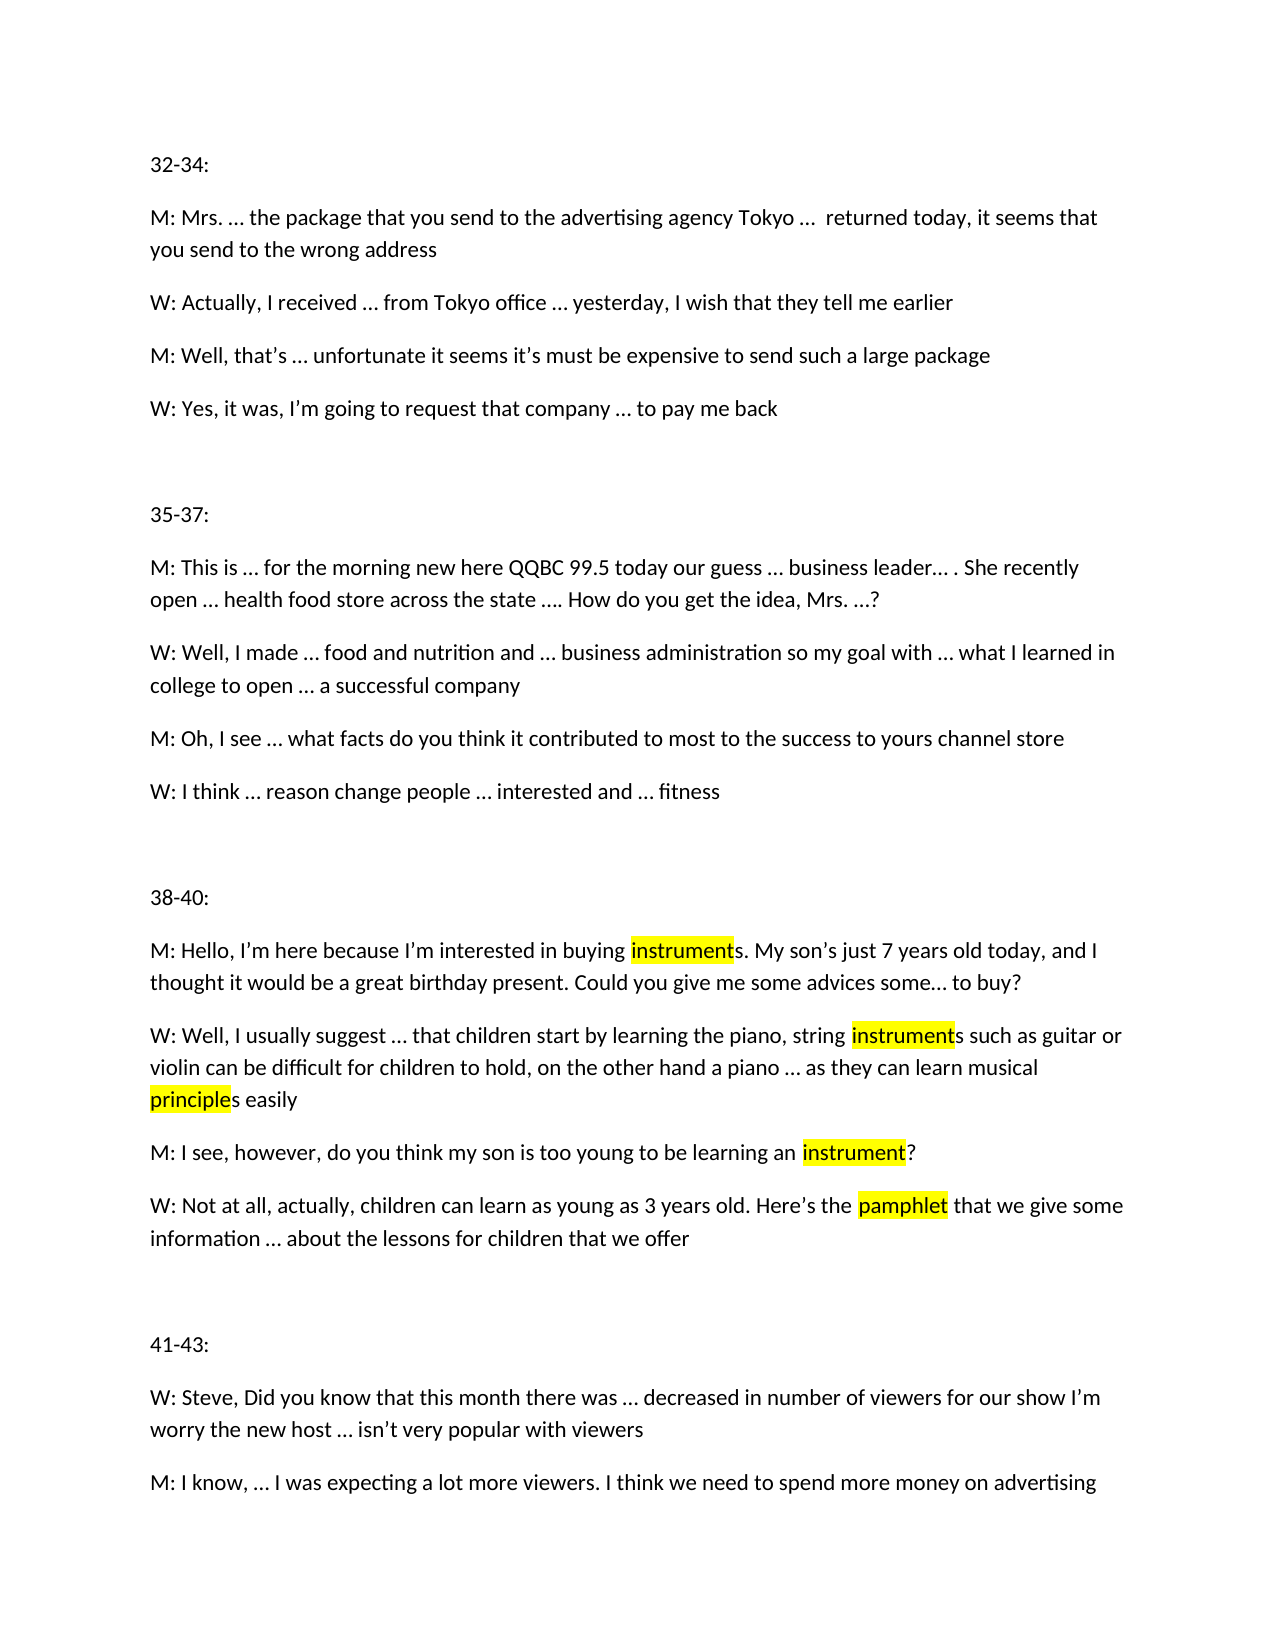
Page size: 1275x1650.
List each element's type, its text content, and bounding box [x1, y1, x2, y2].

text W: Actually, I received … from Tokyo office … yesterday, I wish that they tell me earlier [150, 288, 1125, 316]
text W: Well, I usually suggest … that children start by learning the piano, string instruments such as guitar or violin can be difficult for children to hold, on the other hand a piano … as they can learn musical principles easily [150, 1021, 1125, 1113]
text M: Well, that’s … unfortunate it seems it’s must be expensive to send such a large package [150, 341, 1125, 369]
text 32-34: [150, 150, 1125, 178]
text M: I see, however, do you think my son is too young to be learning an instrument? [150, 1138, 1125, 1166]
text M: Oh, I see … what facts do you think it contributed to most to the success to yours channel store [150, 724, 1125, 752]
text W: Yes, it was, I’m going to request that company … to pay me back [150, 394, 1125, 422]
text M: Hello, I’m here because I’m interested in buying instruments. My son’s just 7 years old today, and I thought it would be a great birthday present. Could you give me some advices some… to buy? [150, 936, 1125, 996]
text 38-40: [150, 883, 1125, 911]
text M: This is … for the morning new here QQBC 99.5 today our guess … business leader… . She recently open … health food store across the state …. How do you get the idea, Mrs. …? [150, 553, 1125, 613]
text W: Not at all, actually, children can learn as young as 3 years old. Here’s the pamphlet that we give some information … about the lessons for children that we offer [150, 1191, 1125, 1252]
text M: Mrs. … the package that you send to the advertising agency Tokyo … returned today, it seems that you send to the wrong address [150, 203, 1125, 263]
text 35-37: [150, 500, 1125, 528]
text 41-43: [150, 1330, 1125, 1358]
text M: I know, … I was expecting a lot more viewers. I think we need to spend more money on advertising [150, 1468, 1125, 1496]
text W: Steve, Did you know that this month there was … decreased in number of viewers for our show I’m worry the new host … isn’t very popular with viewers [150, 1383, 1125, 1443]
text W: Well, I made … food and nutrition and … business administration so my goal with … what I learned in college to open … a successful company [150, 638, 1125, 699]
text W: I think … reason change people … interested and … fitness [150, 777, 1125, 805]
